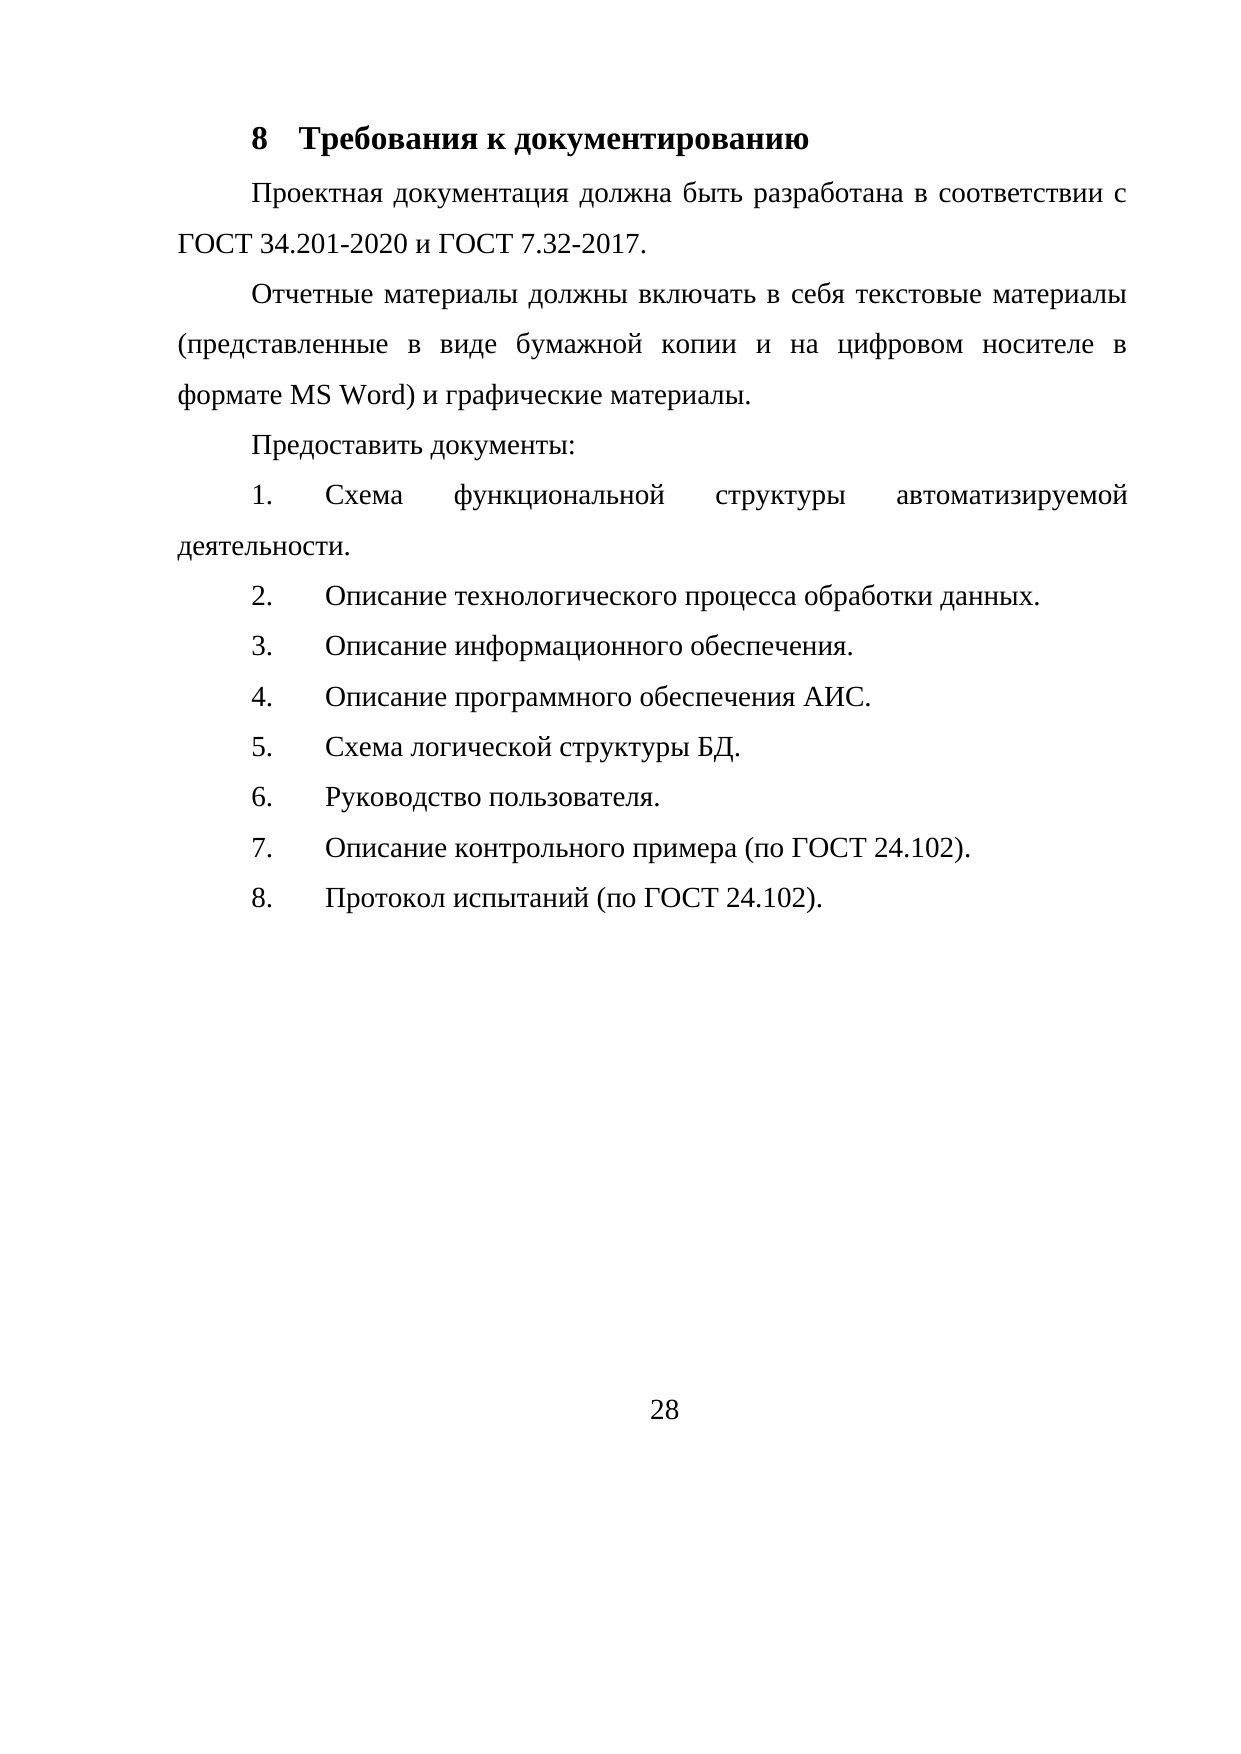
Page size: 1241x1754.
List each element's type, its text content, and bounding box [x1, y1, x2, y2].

text 3. Описание информационного обеспечения. [177, 628, 1128, 662]
text Предоставить документы: [177, 427, 1128, 461]
subtitle Требования к документированию [177, 118, 1152, 156]
text Проектная документация должна быть разработана в соответствии с ГОСТ 34.201-2020 и ГОСТ 7.32-2017. [177, 176, 1128, 259]
text 8. Протокол испытаний (по ГОСТ 24.102). [177, 880, 1128, 913]
text Отчетные материалы должны включать в себя текстовые материалы (представленные в виде бумажной копии и на цифровом носителе в формате MS Word) и графические материалы. [177, 276, 1128, 410]
text 7. Описание контрольного примера (по ГОСТ 24.102). [177, 830, 1128, 863]
text 4. Описание программного обеспечения АИС. [177, 679, 1128, 712]
text 5. Схема логической структуры БД. [177, 729, 1128, 763]
text 2. Описание технологического процесса обработки данных. [177, 578, 1128, 612]
text 6. Руководство пользователя. [177, 779, 1128, 813]
text 1. Схема функциональной структуры автоматизируемой деятельности. [177, 477, 1128, 561]
